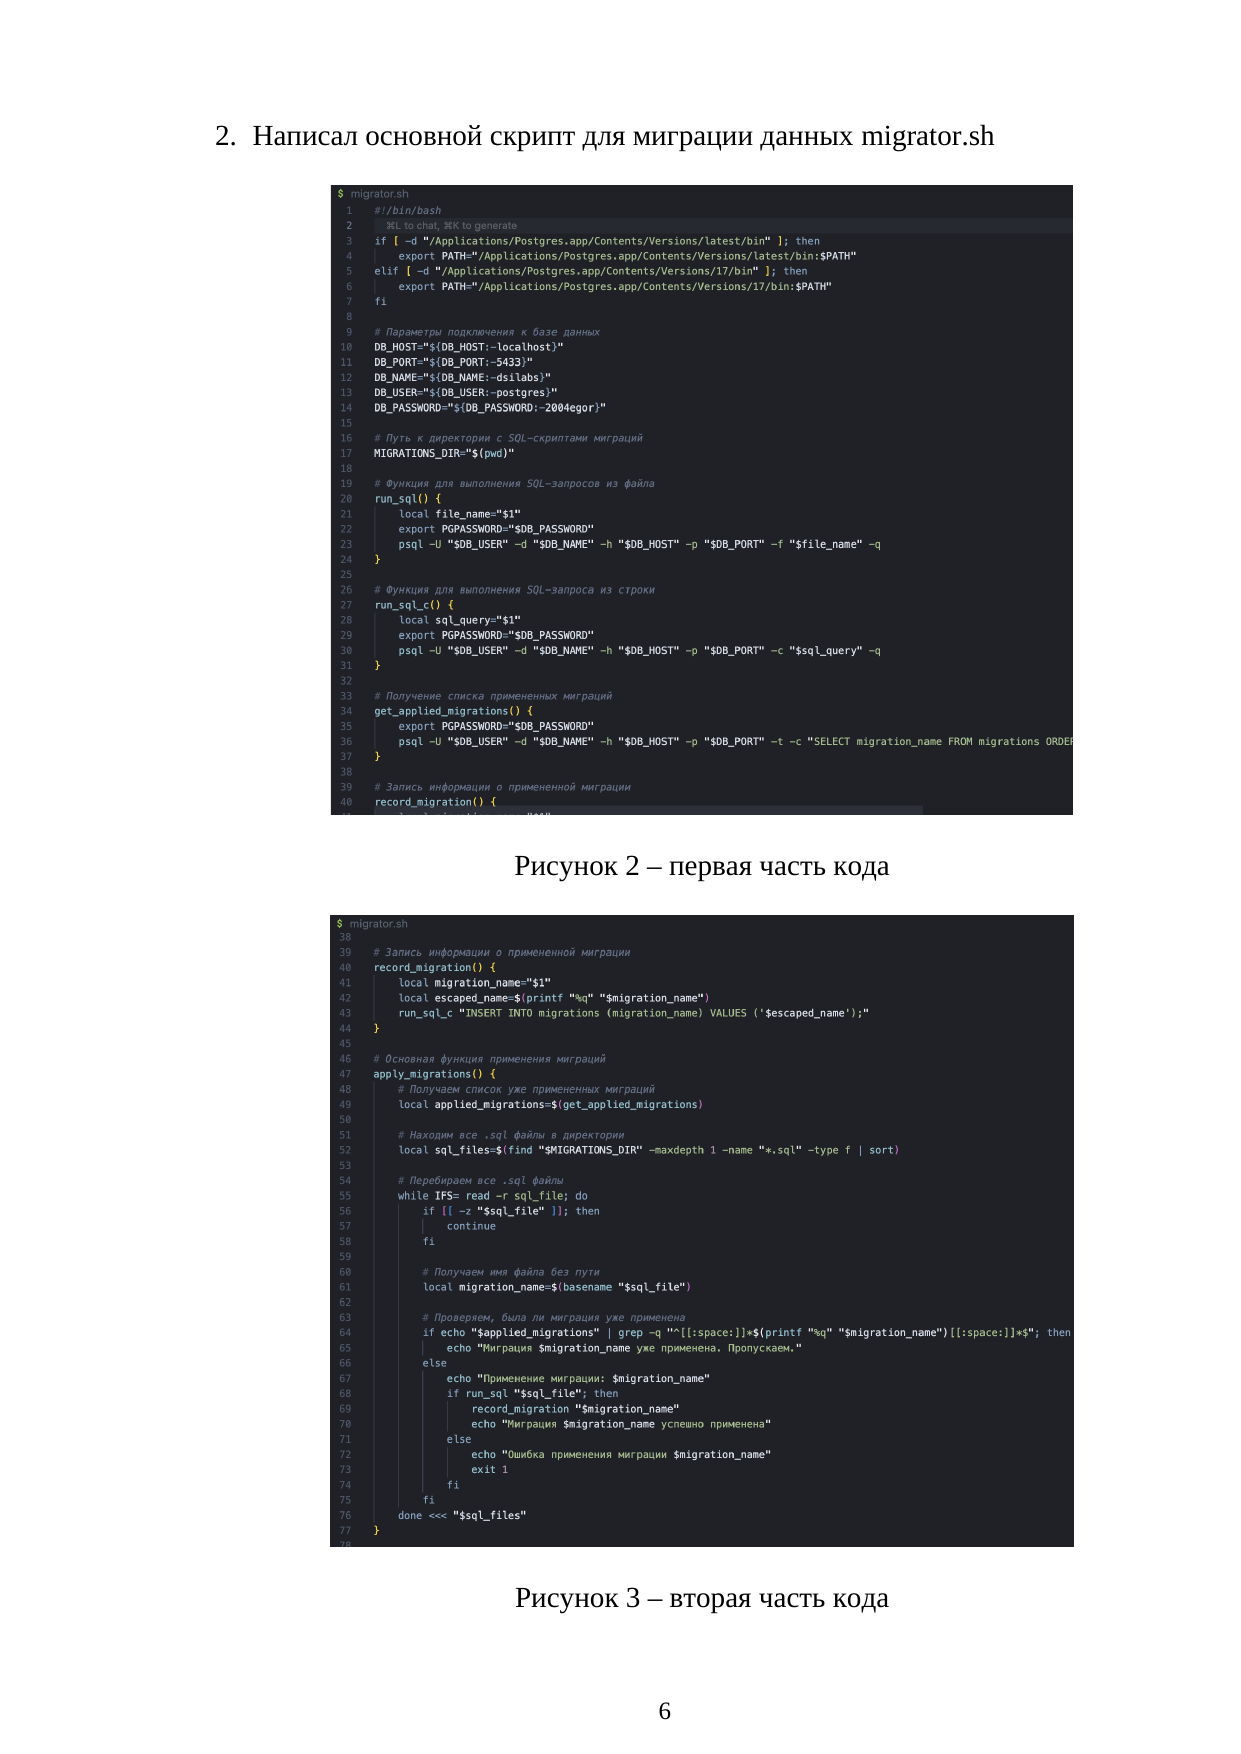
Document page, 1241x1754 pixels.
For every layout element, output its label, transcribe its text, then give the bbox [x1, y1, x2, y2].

picture [330, 185, 1073, 815]
text Рисунок 2 – первая часть кода [252, 848, 1152, 882]
picture [330, 915, 1074, 1547]
list Написал основной скрипт для миграции данных migrator.sh [215, 118, 1152, 152]
text Рисунок 3 – вторая часть кода [252, 1580, 1152, 1614]
